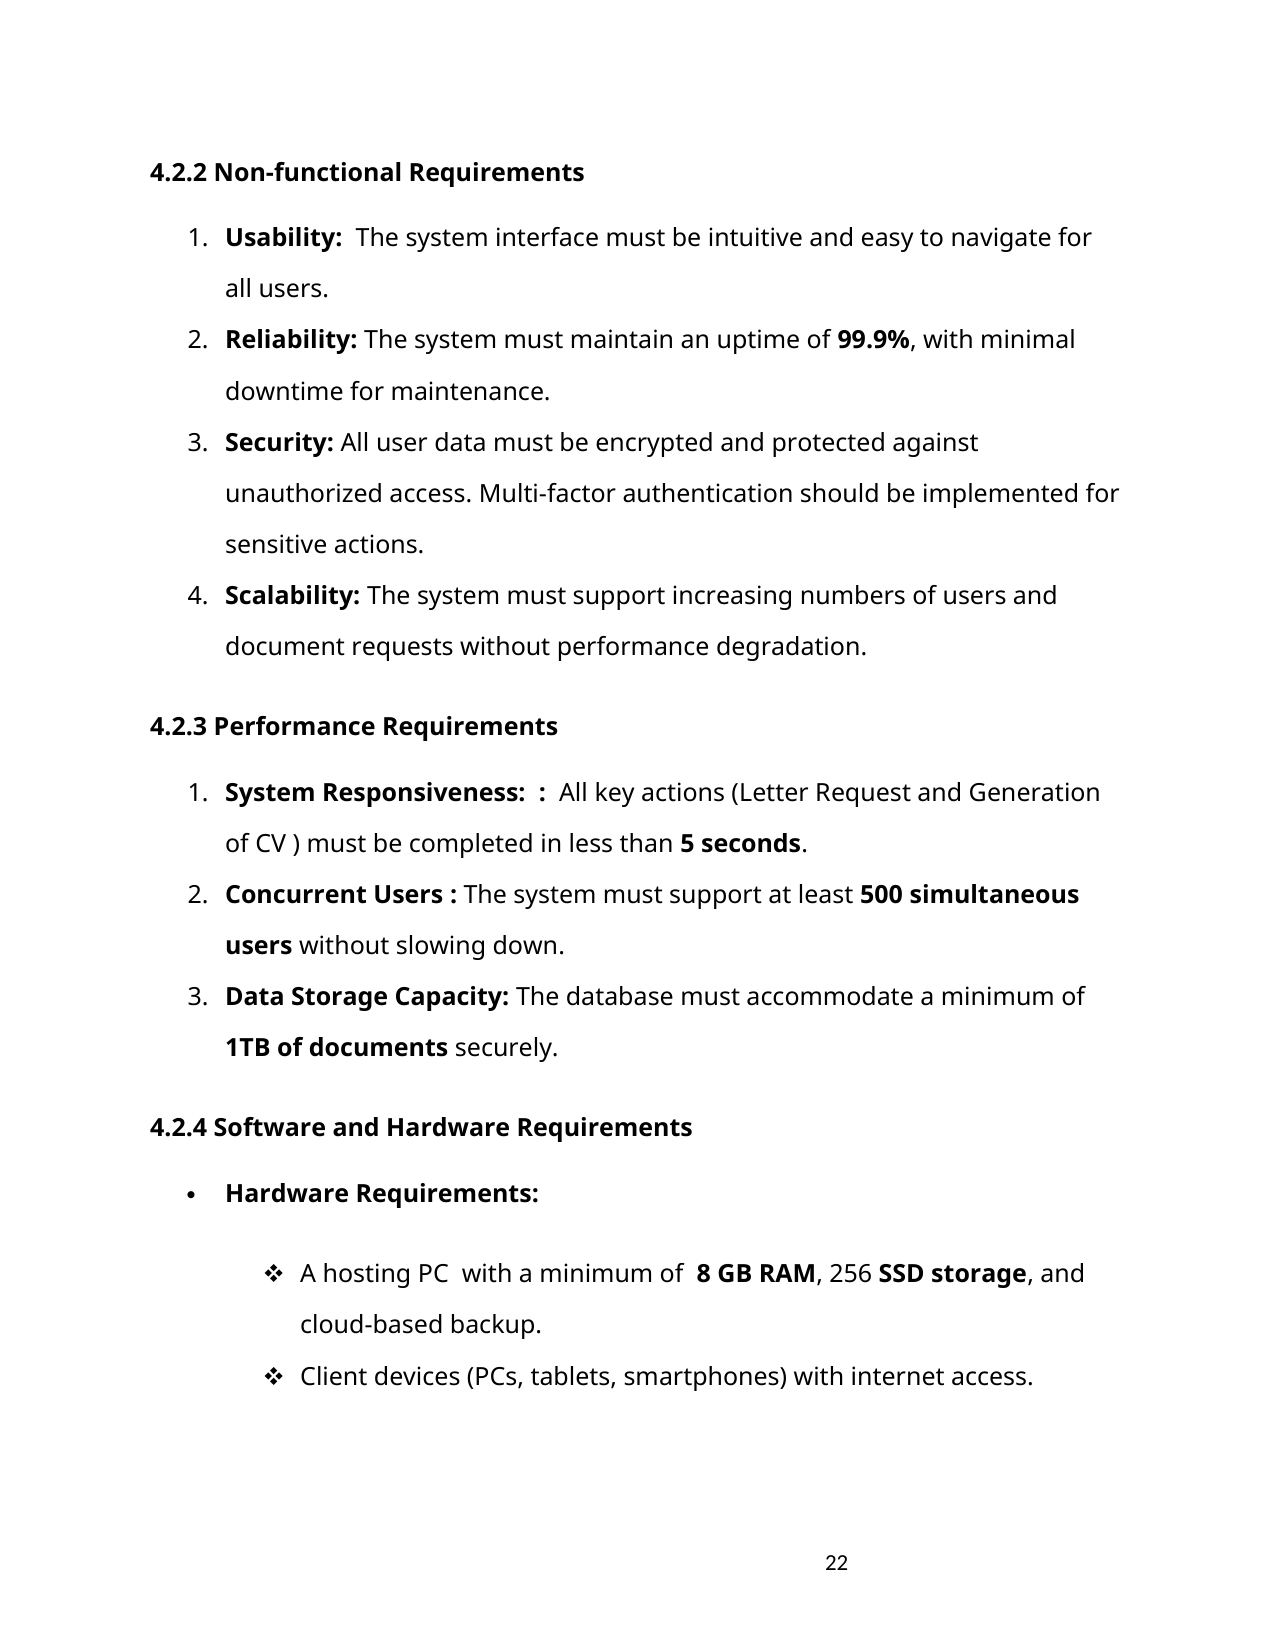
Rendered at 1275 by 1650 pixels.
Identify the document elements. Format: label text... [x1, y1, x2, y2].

list Concurrent Users : The system must support at least 500 simultaneous users without slowing down. [187, 877, 1125, 962]
subtitle 4.2.4 Software and Hardware Requirements [150, 1110, 1125, 1144]
list A hosting PC with a minimum of 8 GB RAM, 256 SSD storage, and cloud-based backup. [262, 1256, 1125, 1341]
list Security: All user data must be encrypted and protected against unauthorized access. Multi-factor authentication should be implemented for sensitive actions. [187, 424, 1125, 560]
list Hardware Requirements: [187, 1176, 1125, 1210]
subtitle 4.2.2 Non-functional Requirements [150, 154, 1125, 188]
subtitle 4.2.3 Performance Requirements [150, 709, 1125, 743]
list Data Storage Capacity: The database must accommodate a minimum of 1TB of documents securely. [187, 979, 1125, 1064]
list Reliability: The system must maintain an uptime of 99.9%, with minimal downtime for maintenance. [187, 322, 1125, 407]
list System Responsiveness: : All key actions (Letter Request and Generation of CV ) must be completed in less than 5 seconds. [187, 774, 1125, 860]
list Usability: The system interface must be intuitive and easy to navigate for all users. [187, 220, 1125, 305]
list Scalability: The system must support increasing numbers of users and document requests without performance degradation. [187, 577, 1125, 662]
list Client devices (PCs, tablets, smartphones) with internet access. [262, 1358, 1125, 1392]
